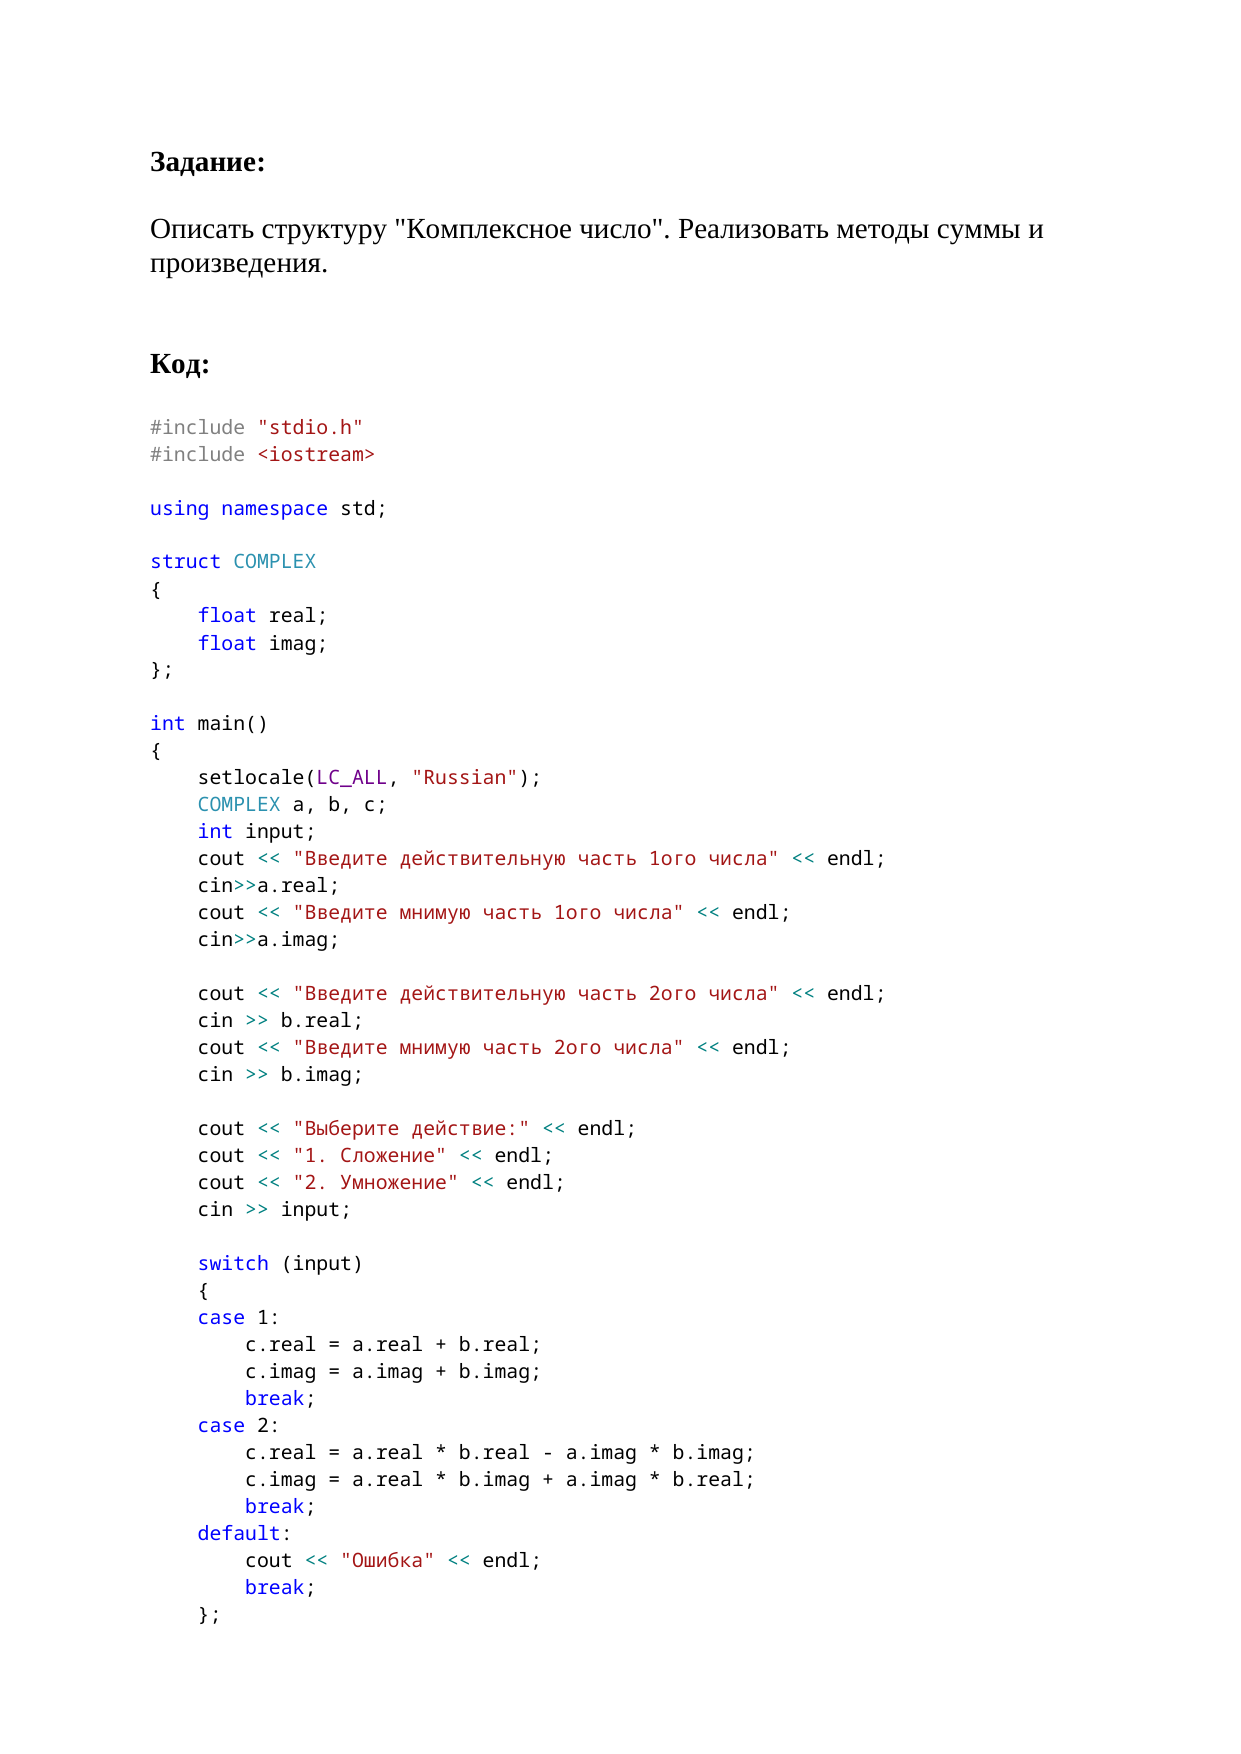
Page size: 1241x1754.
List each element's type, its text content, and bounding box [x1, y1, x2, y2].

text using namespace std; [150, 494, 1152, 521]
text break; [150, 1492, 1152, 1519]
text c.real = a.real + b.real; [150, 1330, 1152, 1357]
text switch (input) [150, 1249, 1152, 1276]
text cin >> input; [150, 1195, 1152, 1222]
text struct COMPLEX [150, 548, 1152, 575]
text int main() [150, 710, 1152, 737]
text COMPLEX a, b, c; [150, 791, 1152, 818]
text cin >> b.real; [150, 1006, 1152, 1033]
text cin>>a.real; [150, 872, 1152, 898]
text c.imag = a.real * b.imag + a.imag * b.real; [150, 1465, 1152, 1492]
text cin>>a.imag; [150, 926, 1152, 952]
text Описать структуру "Комплексное число". Реализовать методы суммы и произведения. [150, 212, 1152, 279]
text { [150, 737, 1152, 764]
text cout << "Выберите действие:" << endl; [150, 1114, 1152, 1141]
text Задание: [150, 144, 1152, 178]
text case 2: [150, 1411, 1152, 1438]
text break; [150, 1573, 1152, 1600]
text cout << "Ошибка" << endl; [150, 1546, 1152, 1573]
text break; [150, 1384, 1152, 1411]
text c.real = a.real * b.real - a.imag * b.imag; [150, 1438, 1152, 1465]
text }; [150, 656, 1152, 683]
text { [150, 1276, 1152, 1303]
text cout << "Введите мнимую часть 1ого числа" << endl; [150, 898, 1152, 926]
text int input; [150, 818, 1152, 844]
text Код: [150, 346, 1152, 379]
text float real; [150, 602, 1152, 629]
text }; [150, 1600, 1152, 1627]
text { [150, 575, 1152, 602]
text cout << "Введите действительную часть 1ого числа" << endl; [150, 844, 1152, 872]
text cout << "Введите действительную часть 2ого числа" << endl; [150, 979, 1152, 1006]
text default: [150, 1519, 1152, 1546]
text cout << "Введите мнимую часть 2ого числа" << endl; [150, 1033, 1152, 1060]
text cout << "1. Сложение" << endl; [150, 1141, 1152, 1168]
text cin >> b.imag; [150, 1060, 1152, 1087]
text #include <iostream> [150, 440, 1152, 467]
text float imag; [150, 629, 1152, 656]
text setlocale(LC_ALL, "Russian"); [150, 764, 1152, 791]
text case 1: [150, 1303, 1152, 1330]
text c.imag = a.imag + b.imag; [150, 1357, 1152, 1384]
text #include "stdio.h" [150, 413, 1152, 440]
text cout << "2. Умножение" << endl; [150, 1168, 1152, 1195]
